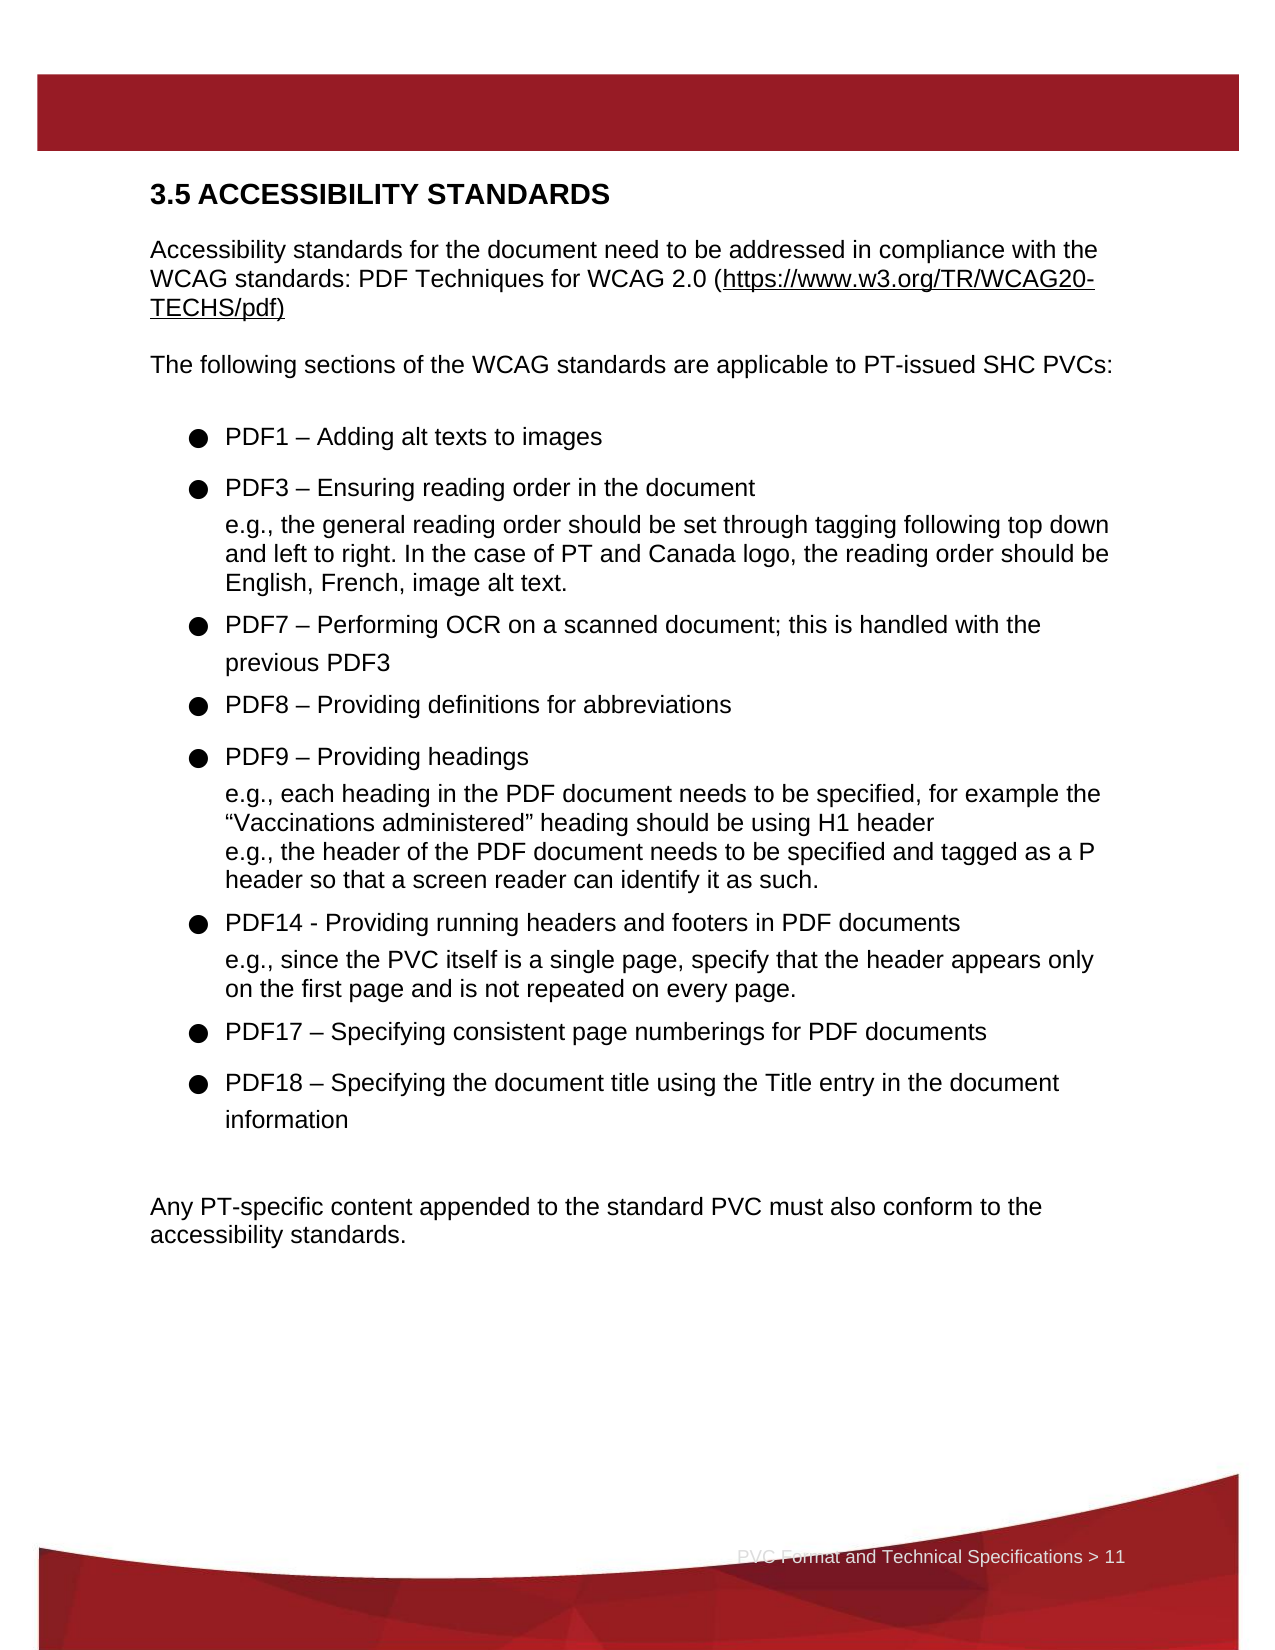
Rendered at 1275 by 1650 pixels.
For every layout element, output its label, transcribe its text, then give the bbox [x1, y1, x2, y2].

picture [0, 38, 1275, 1650]
text Accessibility standards for the document need to be addressed in compliance with the WCAG standards: PDF Techniques for WCAG 2.0 (https://www.w3.org/TR/WCAG20-TECHS/pdf) [150, 236, 1125, 322]
list PDF7 – Performing OCR on a scanned document; this is handled with the previous PDF3 [187, 597, 1125, 677]
list PDF9 – Providing headings e.g., each heading in the PDF document needs to be specified, for example the “Vaccinations administered” heading should be using H1 header e.g., the header of the PDF document needs to be specified and tagged as a P header so that a screen reader can identify it as such. [187, 728, 1125, 894]
list PDF8 – Providing definitions for abbreviations [187, 677, 1125, 728]
list PDF17 – Specifying consistent page numberings for PDF documents [187, 1003, 1125, 1054]
text Any PT-specific content appended to the standard PVC must also conform to the accessibility standards. [150, 1192, 1125, 1249]
list PDF14 - Providing running headers and footers in PDF documents e.g., since the PVC itself is a single page, specify that the header appears only on the first page and is not repeated on every page. [187, 894, 1125, 1003]
list PDF1 – Adding alt texts to images [187, 408, 1125, 459]
list PDF3 – Ensuring reading order in the document e.g., the general reading order should be set through tagging following top down and left to right. In the case of PT and Canada logo, the reading order should be English, French, image alt text. [187, 459, 1125, 597]
list PDF18 – Specifying the document title using the Title entry in the document information [187, 1054, 1125, 1134]
subtitle Accessibility Standards [150, 177, 1125, 211]
text The following sections of the WCAG standards are applicable to PT-issued SHC PVCs: [150, 351, 1125, 379]
